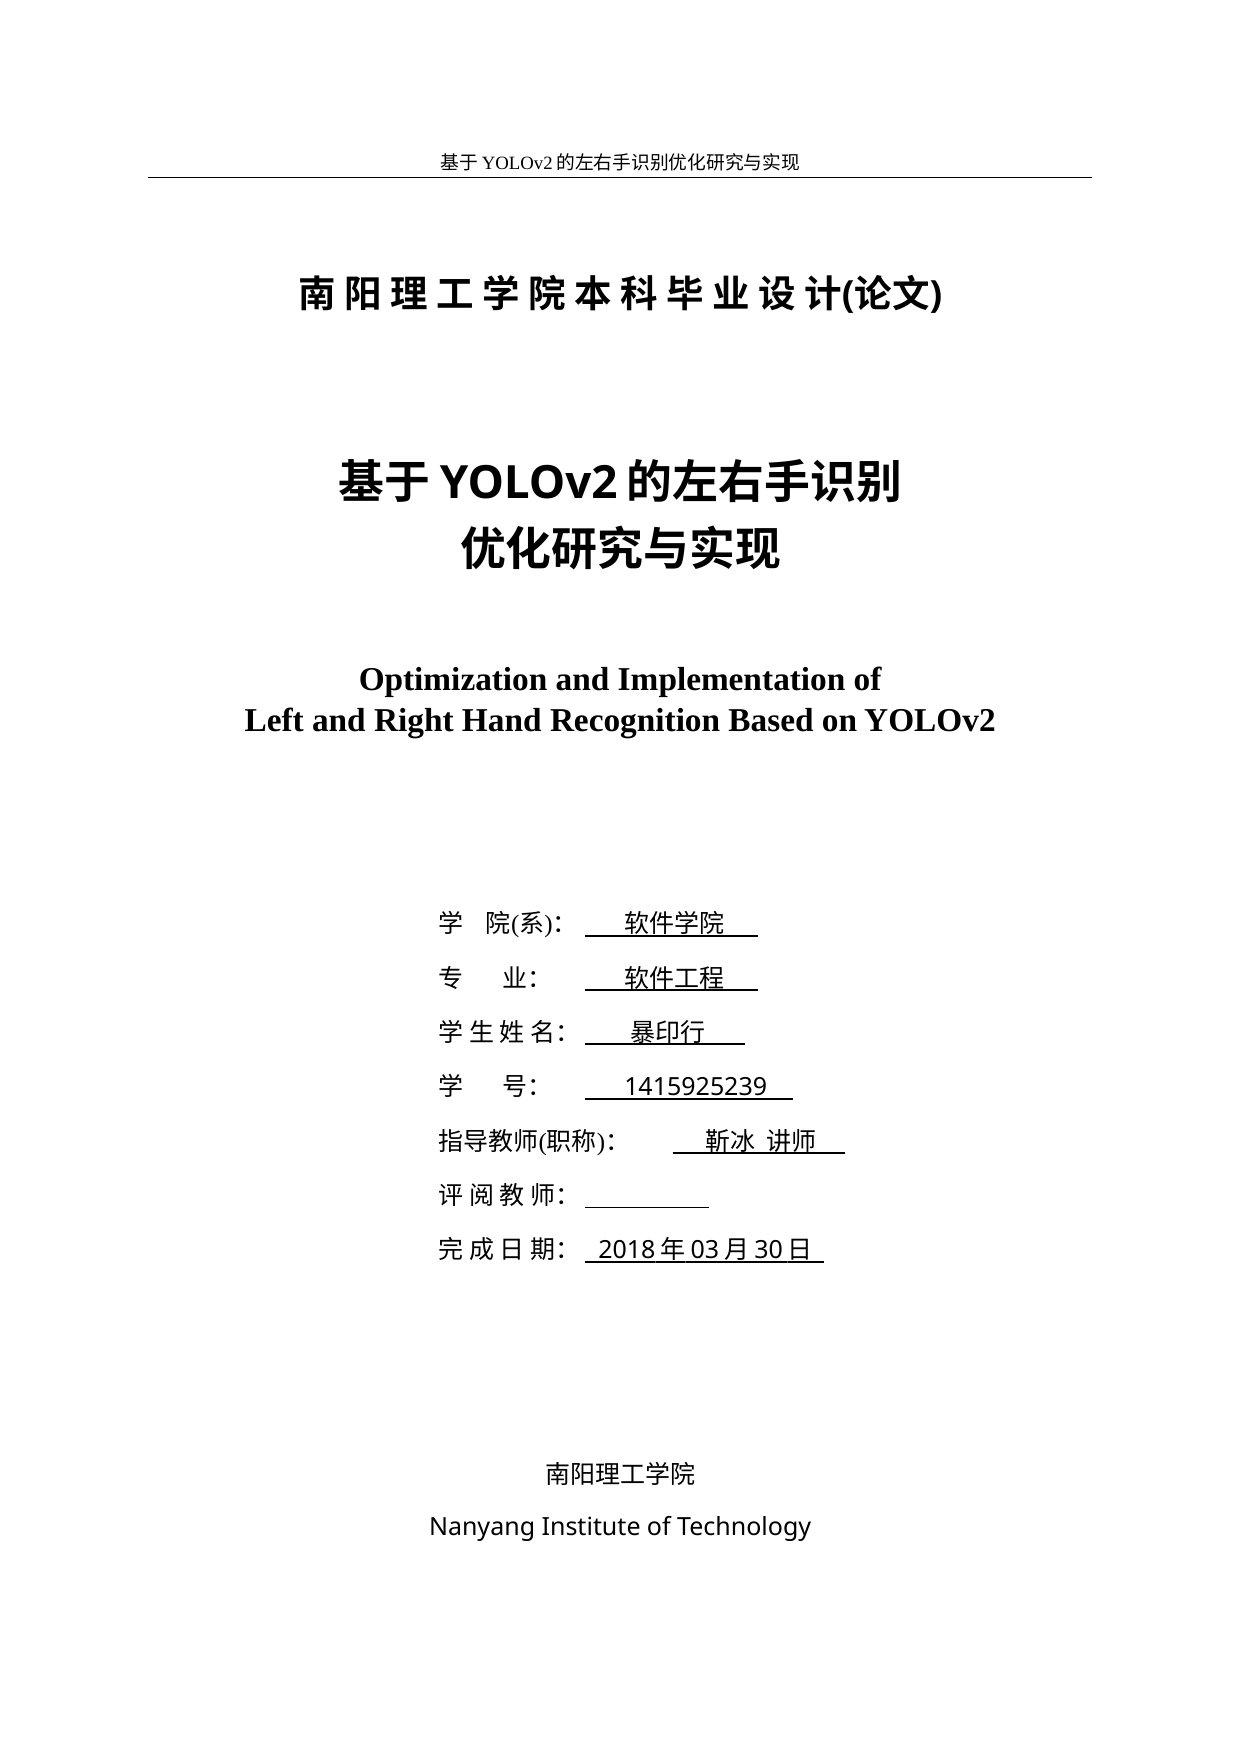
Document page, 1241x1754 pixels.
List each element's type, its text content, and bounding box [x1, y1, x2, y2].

text 学 号： 1415925239 [388, 1067, 1092, 1103]
text 指导教师(职称)： 靳冰 讲师 [388, 1121, 1092, 1157]
text 专 业： 软件工程 [388, 958, 1092, 994]
text 基于YOLOv2的左右手识别 优化研究与实现 [148, 446, 1092, 578]
text 南阳理工学院 [148, 1454, 1092, 1491]
text Nanyang Institute of Technology [148, 1509, 1092, 1543]
text 评 阅 教 师： [388, 1176, 1092, 1212]
text 学 生 姓 名： 暴印行 [388, 1012, 1092, 1049]
text 学 院(系)： 软件学院 [388, 904, 1092, 940]
text 南 阳 理 工 学 院 本 科 毕 业 设 计(论文) [148, 263, 1092, 318]
text Optimization and Implementation of Left and Right Hand Recognition Based on YOLOv2 [148, 657, 1092, 740]
text 完 成 日 期： 2018年03月30日 [388, 1230, 1092, 1266]
